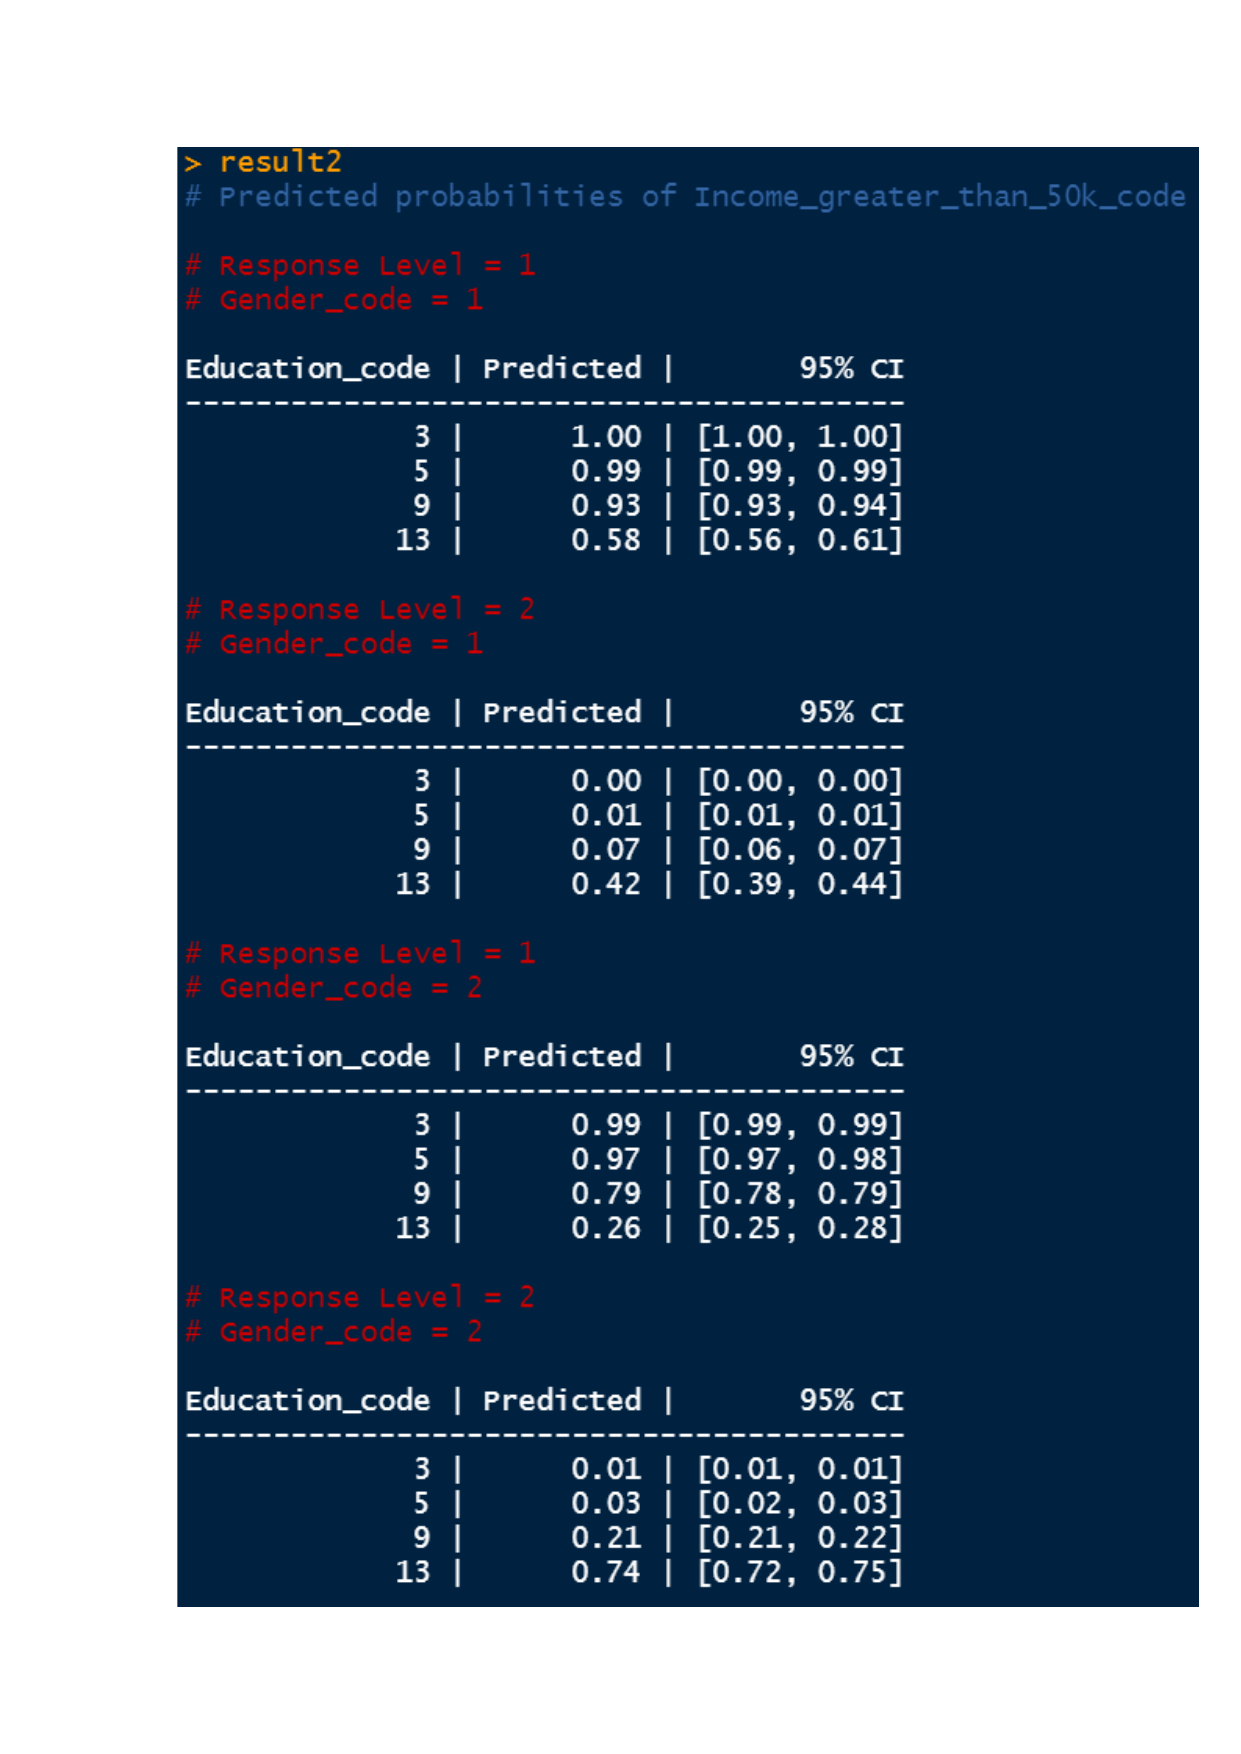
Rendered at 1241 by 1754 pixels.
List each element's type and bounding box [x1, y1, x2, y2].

picture [177, 147, 1199, 1607]
